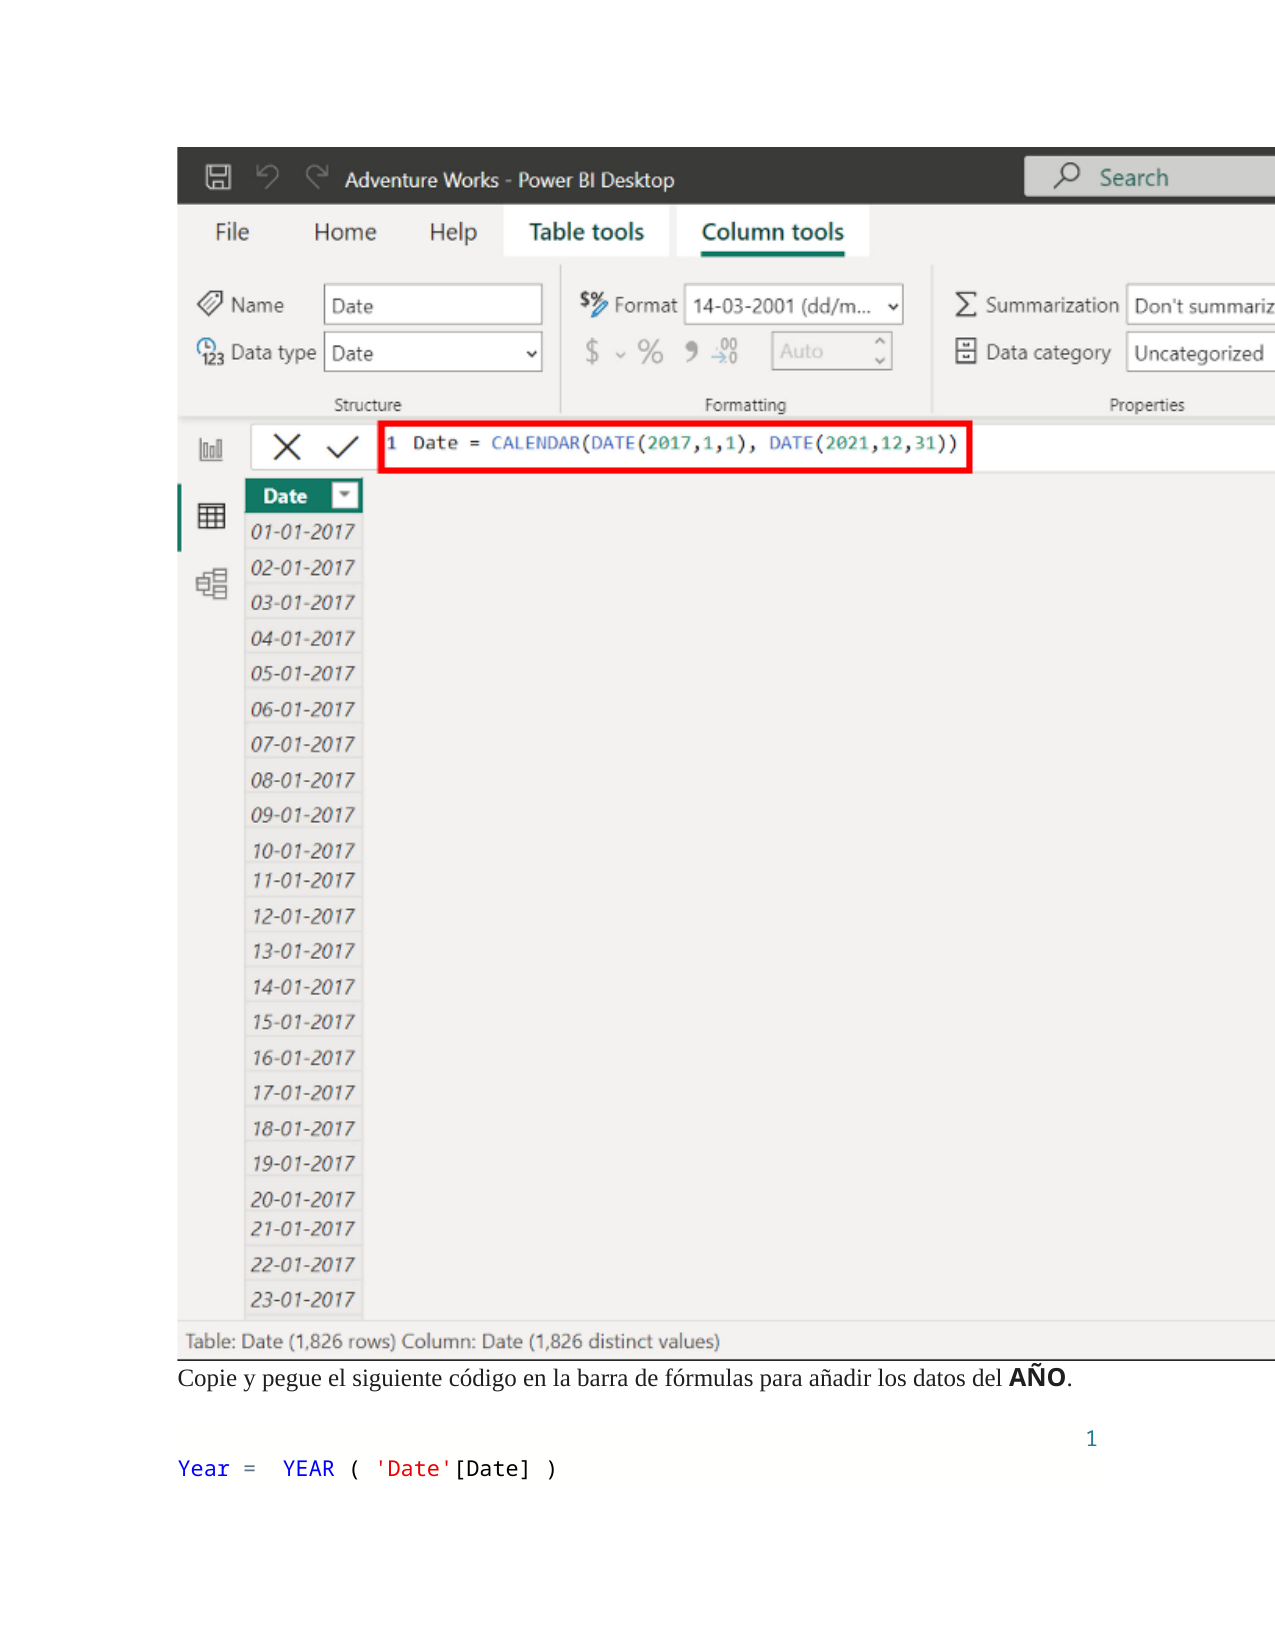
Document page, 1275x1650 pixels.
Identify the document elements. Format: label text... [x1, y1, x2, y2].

text 1 [177, 1423, 1098, 1453]
text Year = YEAR ( 'Date'[Date] ) [177, 1453, 1098, 1483]
picture [177, 147, 1275, 1361]
text Copie y pegue el siguiente código en la barra de fórmulas para añadir los datos del AÑO. [177, 1361, 1098, 1394]
